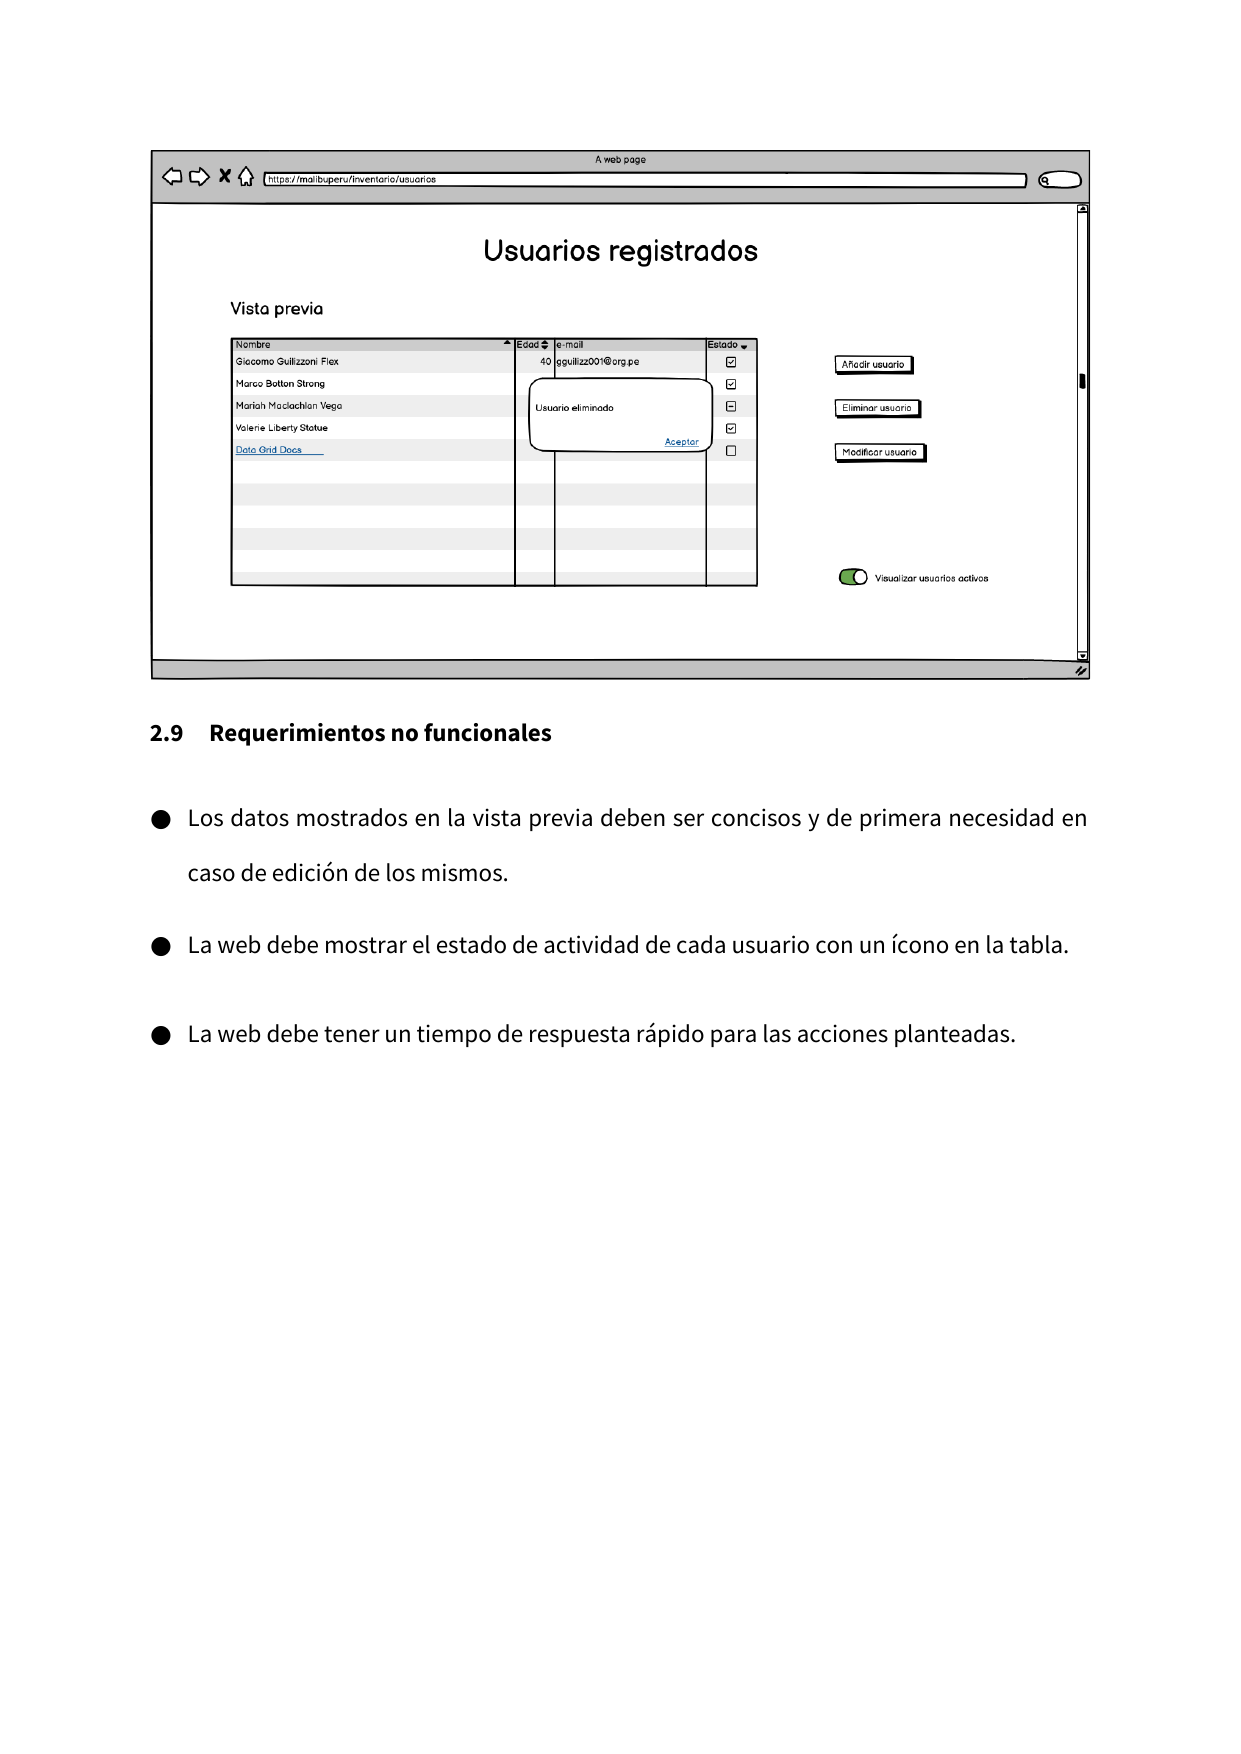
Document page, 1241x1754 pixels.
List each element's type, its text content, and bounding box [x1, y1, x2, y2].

list Los datos mostrados en la vista previa deben ser concisos y de primera necesidad en caso de edición de los mismos. [150, 789, 1090, 888]
list La web debe tener un tiempo de respuesta rápido para las acciones planteadas. [150, 1006, 1090, 1057]
subtitle Requerimientos no funcionales [149, 717, 1090, 749]
list La web debe mostrar el estado de actividad de cada usuario con un ícono en la tabla. [150, 916, 1090, 967]
picture [150, 150, 1091, 680]
